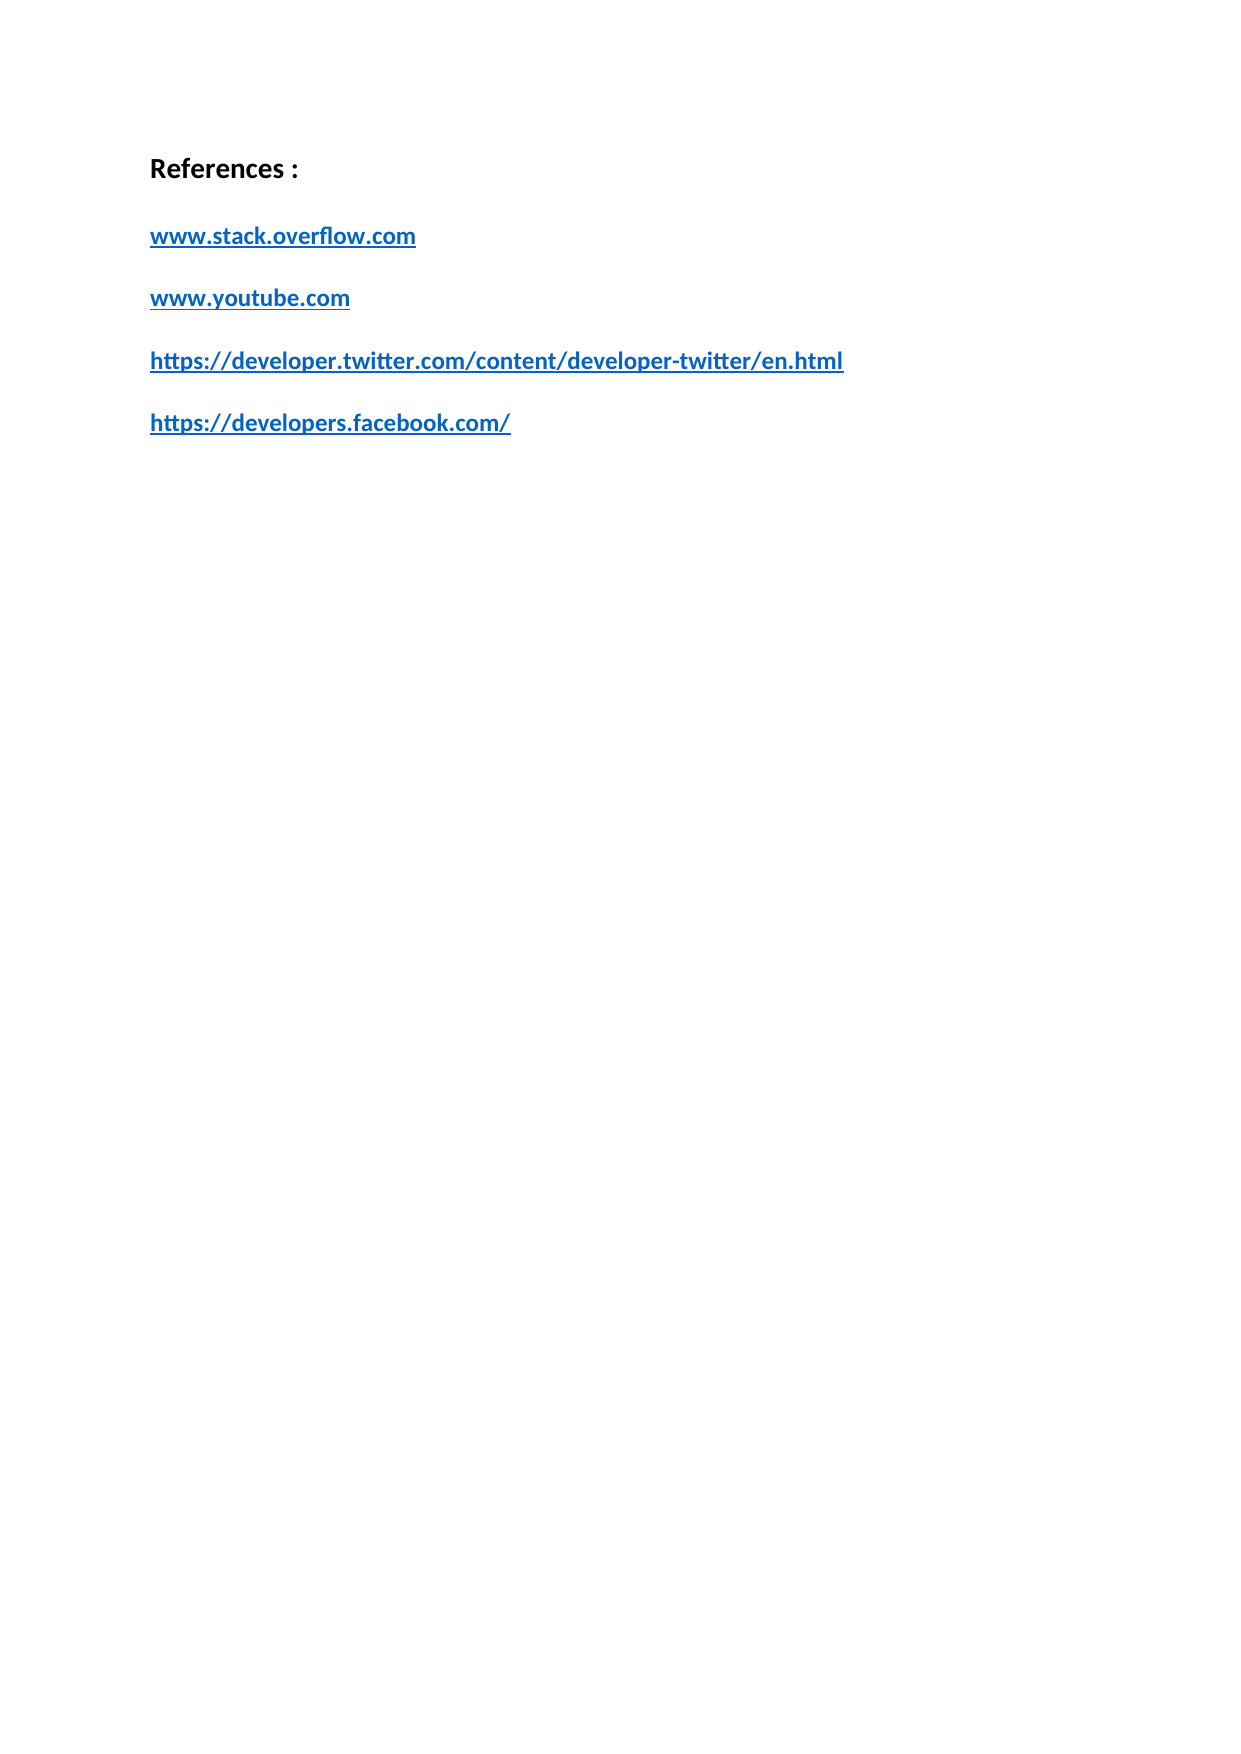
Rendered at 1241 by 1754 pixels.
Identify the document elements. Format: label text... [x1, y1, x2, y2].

text https://developers.facebook.com/ [150, 407, 1090, 438]
text https://developer.twitter.com/content/developer-twitter/en.html [150, 345, 1090, 375]
text www.youtube.com [150, 282, 1090, 313]
text www.stack.overflow.com [150, 220, 1090, 251]
text References : [150, 150, 1090, 186]
